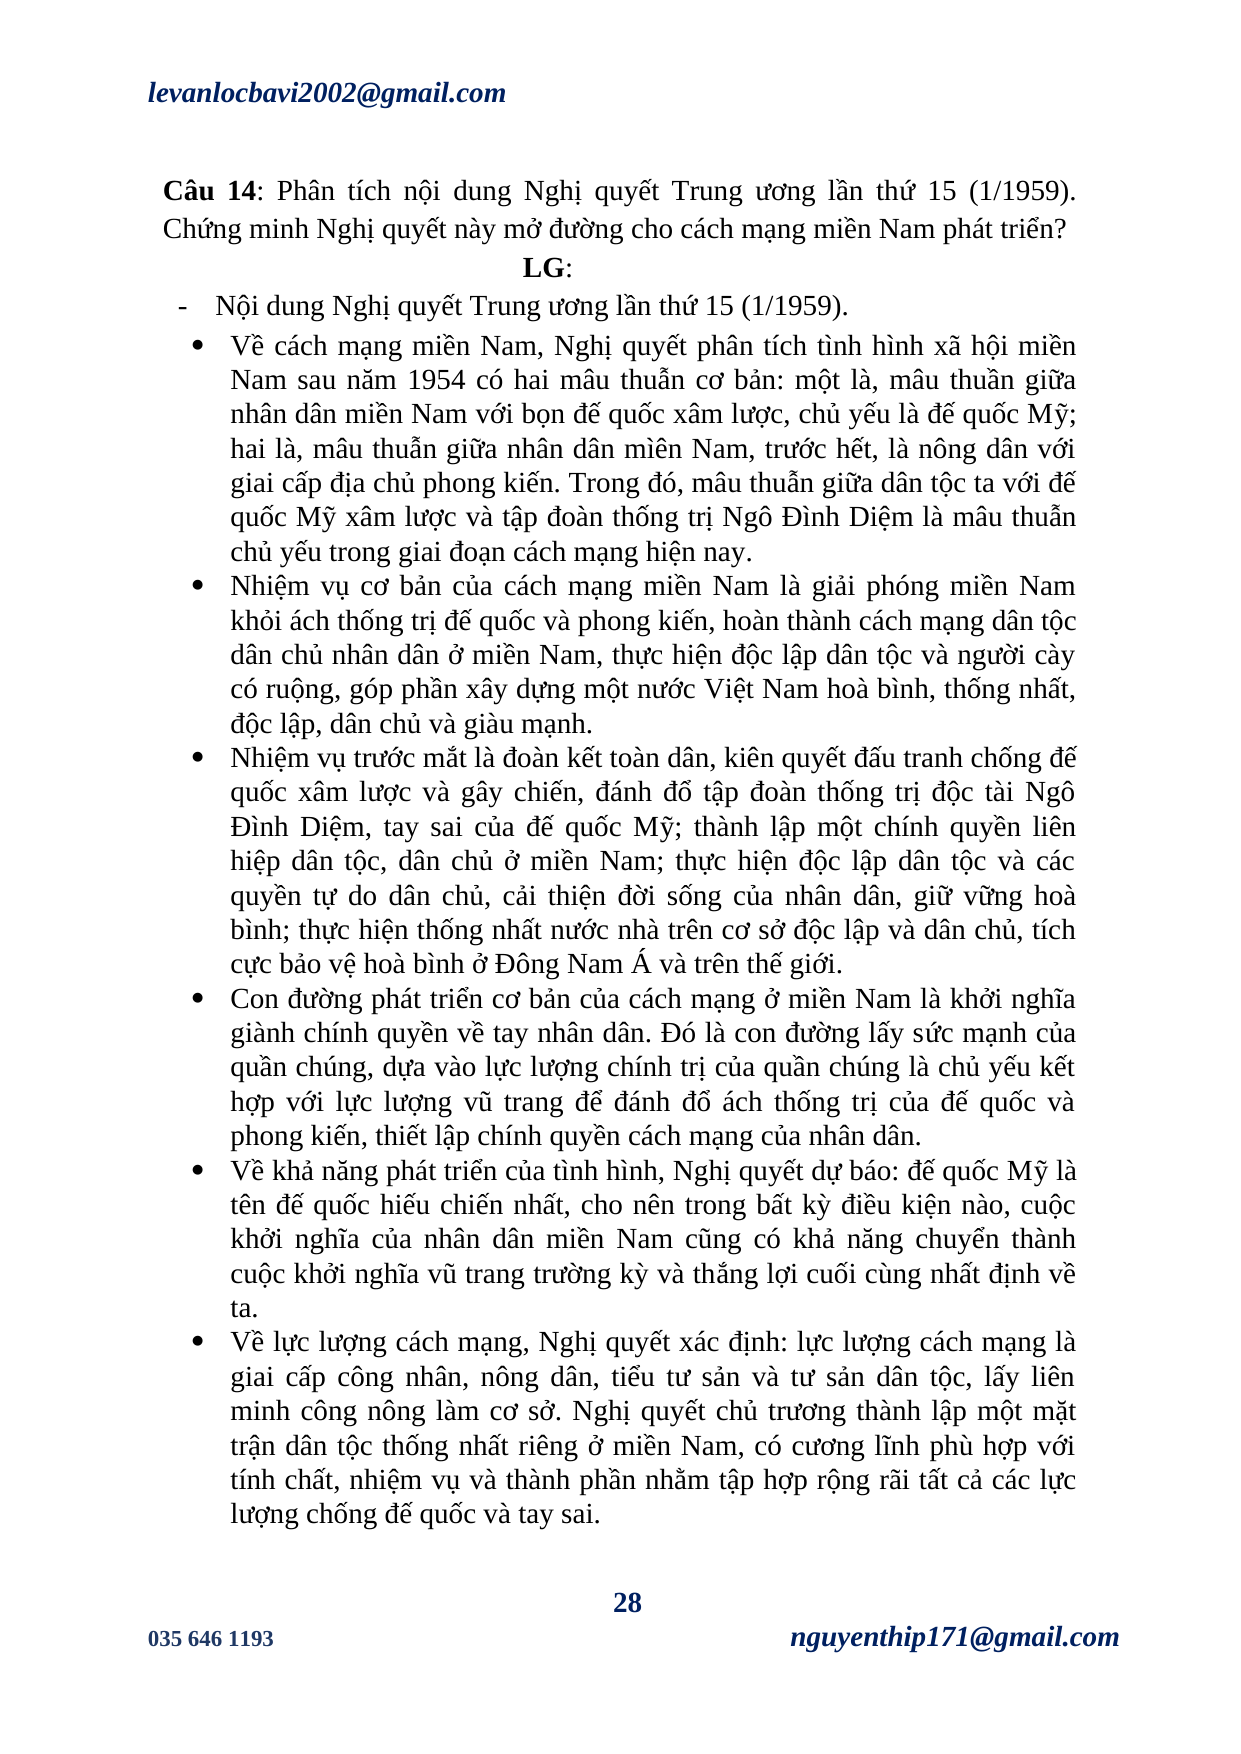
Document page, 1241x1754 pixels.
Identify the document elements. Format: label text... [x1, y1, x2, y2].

text LG: [163, 250, 1077, 283]
list Nội dung Nghị quyết Trung ương lần thứ 15 (1/1959). [178, 288, 1077, 322]
subtitle Câu 14: Phân tích nội dung Nghị quyết Trung ương lần thứ 15 (1/1959). Chứng minh Nghị quyết này mở đường cho cách mạng miền Nam phát triển? [163, 173, 1077, 245]
list Về lực lượng cách mạng, Nghị quyết xác định: lực lượng cách mạng là giai cấp công nhân, nông dân, tiểu tư sản và tư sản dân tộc, lấy liên minh công nông làm cơ sở. Nghị quyết chủ trương thành lập một mặt trận dân tộc thống nhất riêng ở miền Nam, có cương lĩnh phù hợp với tính chất, nhiệm vụ và thành phần nhằm tập hợp rộng rãi tất cả các lực lượng chống đế quốc và tay sai. [193, 1324, 1077, 1530]
list Về khả năng phát triển của tình hình, Nghị quyết dự báo: đế quốc Mỹ là tên đế quốc hiếu chiến nhất, cho nên trong bất kỳ điều kiện nào, cuộc khởi nghĩa của nhân dân miền Nam cũng có khả năng chuyển thành cuộc khởi nghĩa vũ trang trường kỳ và thắng lợi cuối cùng nhất định về ta. [193, 1152, 1077, 1324]
list Con đường phát triển cơ bản của cách mạng ở miền Nam là khởi nghĩa giành chính quyền về tay nhân dân. Đó là con đường lấy sức mạnh của quần chúng, dựa vào lực lượng chính trị của quần chúng là chủ yếu kết hợp với lực lượng vũ trang để đánh đổ ách thống trị của đế quốc và phong kiến, thiết lập chính quyền cách mạng của nhân dân. [193, 980, 1077, 1152]
list Nhiệm vụ cơ bản của cách mạng miền Nam là giải phóng miền Nam khỏi ách thống trị đế quốc và phong kiến, hoàn thành cách mạng dân tộc dân chủ nhân dân ở miền Nam, thực hiện độc lập dân tộc và người cày có ruộng, góp phần xây dựng một nước Việt Nam hoà bình, thống nhất, độc lập, dân chủ và giàu mạnh. [193, 567, 1077, 739]
list Về cách mạng miền Nam, Nghị quyết phân tích tình hình xã hội miền Nam sau năm 1954 có hai mâu thuẫn cơ bản: một là, mâu thuần giữa nhân dân miền Nam với bọn đế quốc xâm lược, chủ yếu là đế quốc Mỹ; hai là, mâu thuẫn giữa nhân dân mìên Nam, trước hết, là nông dân với giai cấp địa chủ phong kiến. Trong đó, mâu thuẫn giữa dân tộc ta với đế quốc Mỹ xâm lược và tập đoàn thống trị Ngô Đình Diệm là mâu thuẫn chủ yếu trong giai đoạn cách mạng hiện nay. [193, 327, 1077, 567]
list Nhiệm vụ trước mắt là đoàn kết toàn dân, kiên quyết đấu tranh chống đế quốc xâm lược và gây chiến, đánh đổ tập đoàn thống trị độc tài Ngô Đình Diệm, tay sai của đế quốc Mỹ; thành lập một chính quyền liên hiệp dân tộc, dân chủ ở miền Nam; thực hiện độc lập dân tộc và các quyền tự do dân chủ, cải thiện đời sống của nhân dân, giữ vững hoà bình; thực hiện thống nhất nước nhà trên cơ sở độc lập và dân chủ, tích cực bảo vệ hoà bình ở Đông Nam Á và trên thế giới. [193, 739, 1077, 980]
